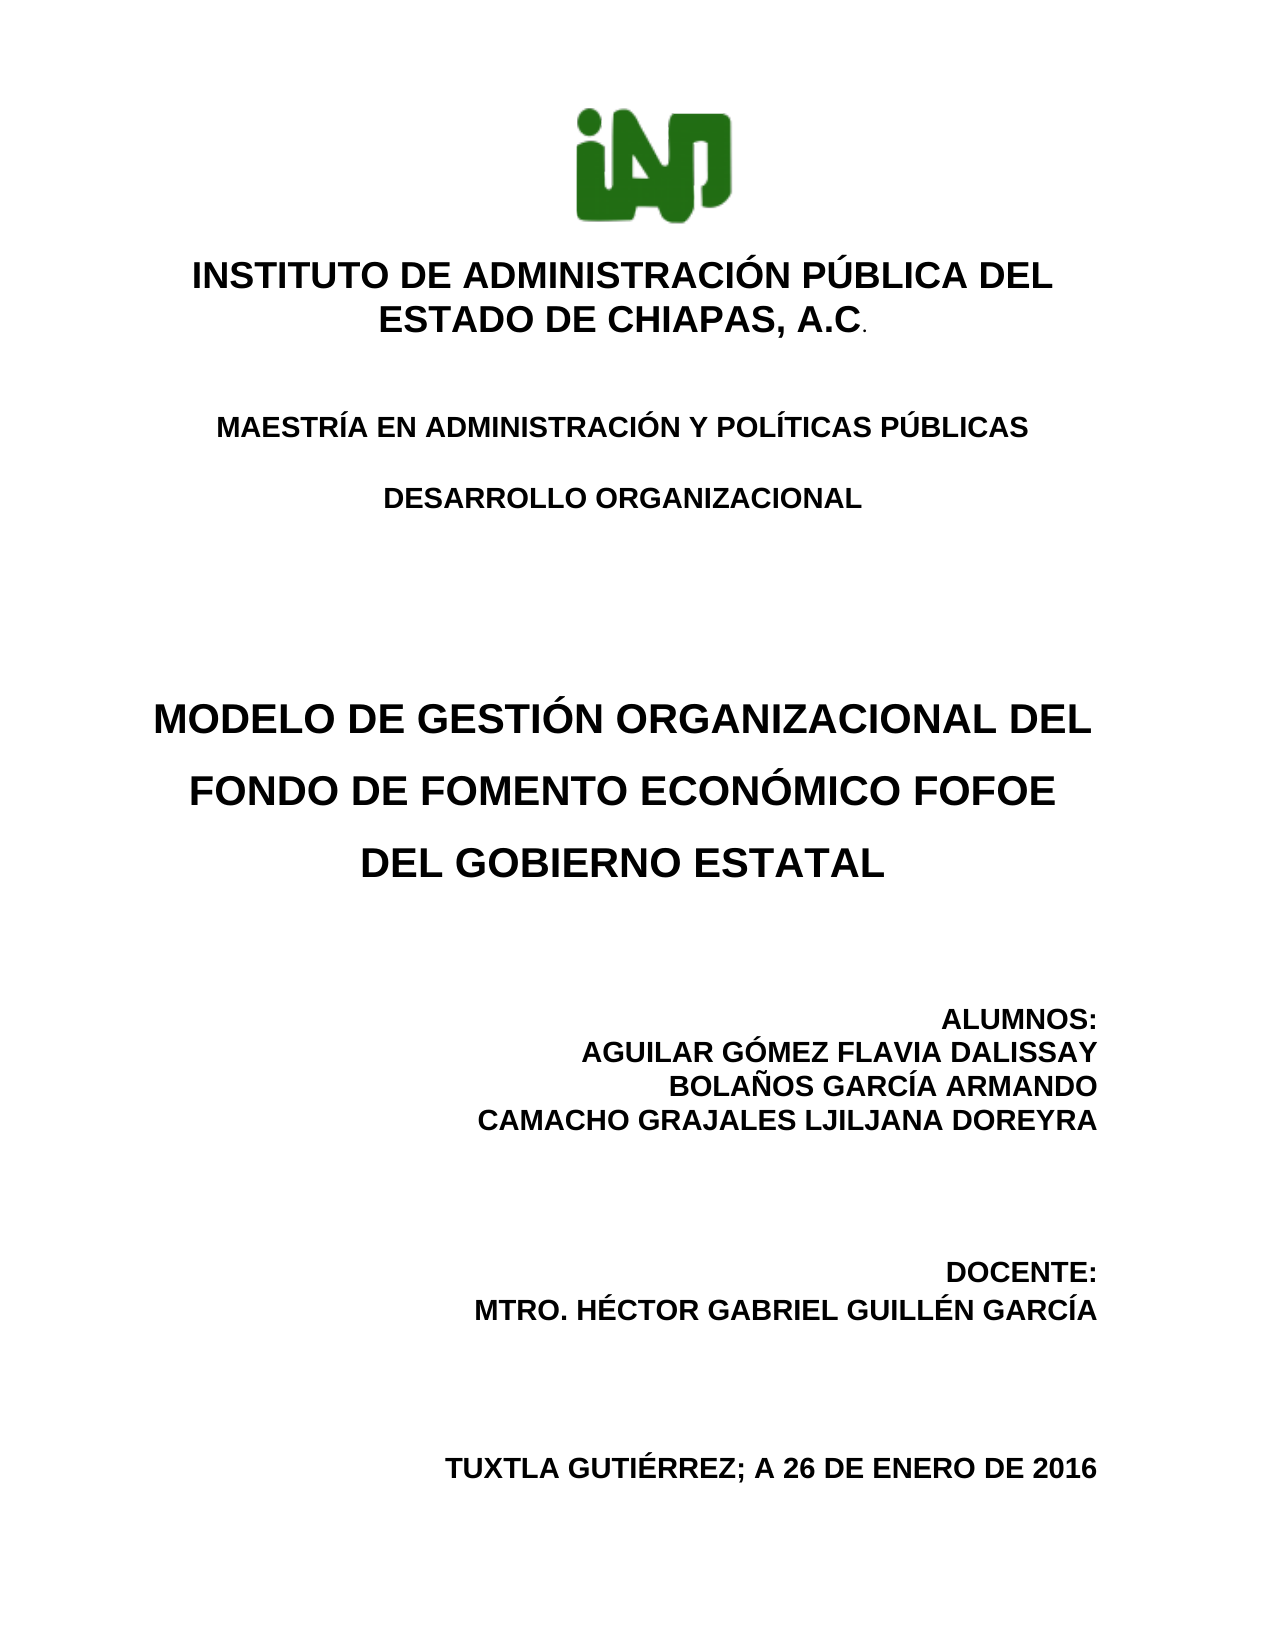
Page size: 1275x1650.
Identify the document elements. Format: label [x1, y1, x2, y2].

picture [576, 72, 747, 263]
